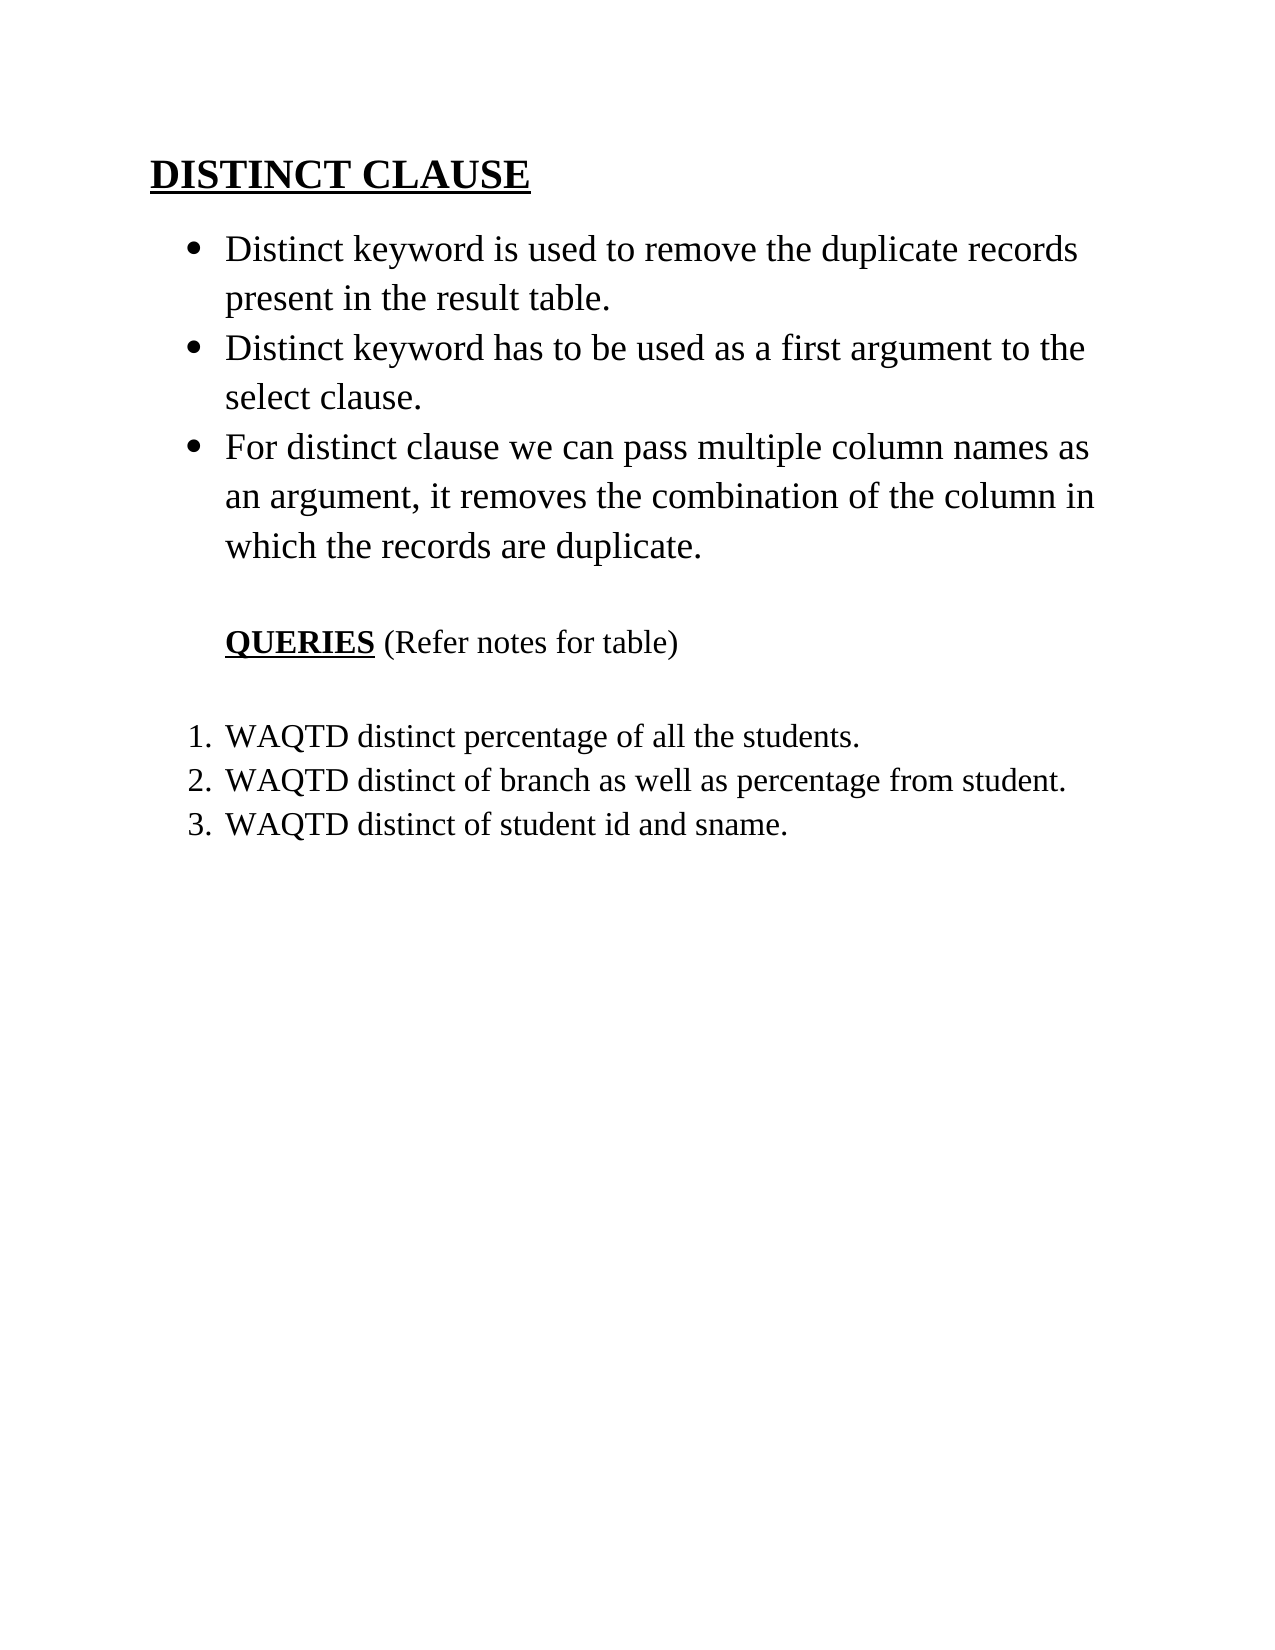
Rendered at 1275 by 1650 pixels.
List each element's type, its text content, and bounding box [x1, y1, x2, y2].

list Distinct keyword has to be used as a first argument to the select clause. [187, 325, 1125, 418]
list WAQTD distinct of branch as well as percentage from student. [187, 760, 1125, 799]
text DISTINCT CLAUSE [150, 150, 1125, 198]
list WAQTD distinct percentage of all the students. [187, 716, 1125, 754]
list QUERIES (Refer notes for table) [225, 623, 1125, 661]
list WAQTD distinct of student id and sname. [187, 804, 1125, 843]
list Distinct keyword is used to remove the duplicate records present in the result table. [187, 226, 1125, 319]
list For distinct clause we can pass multiple column names as an argument, it removes the combination of the column in which the records are duplicate. [187, 424, 1125, 567]
